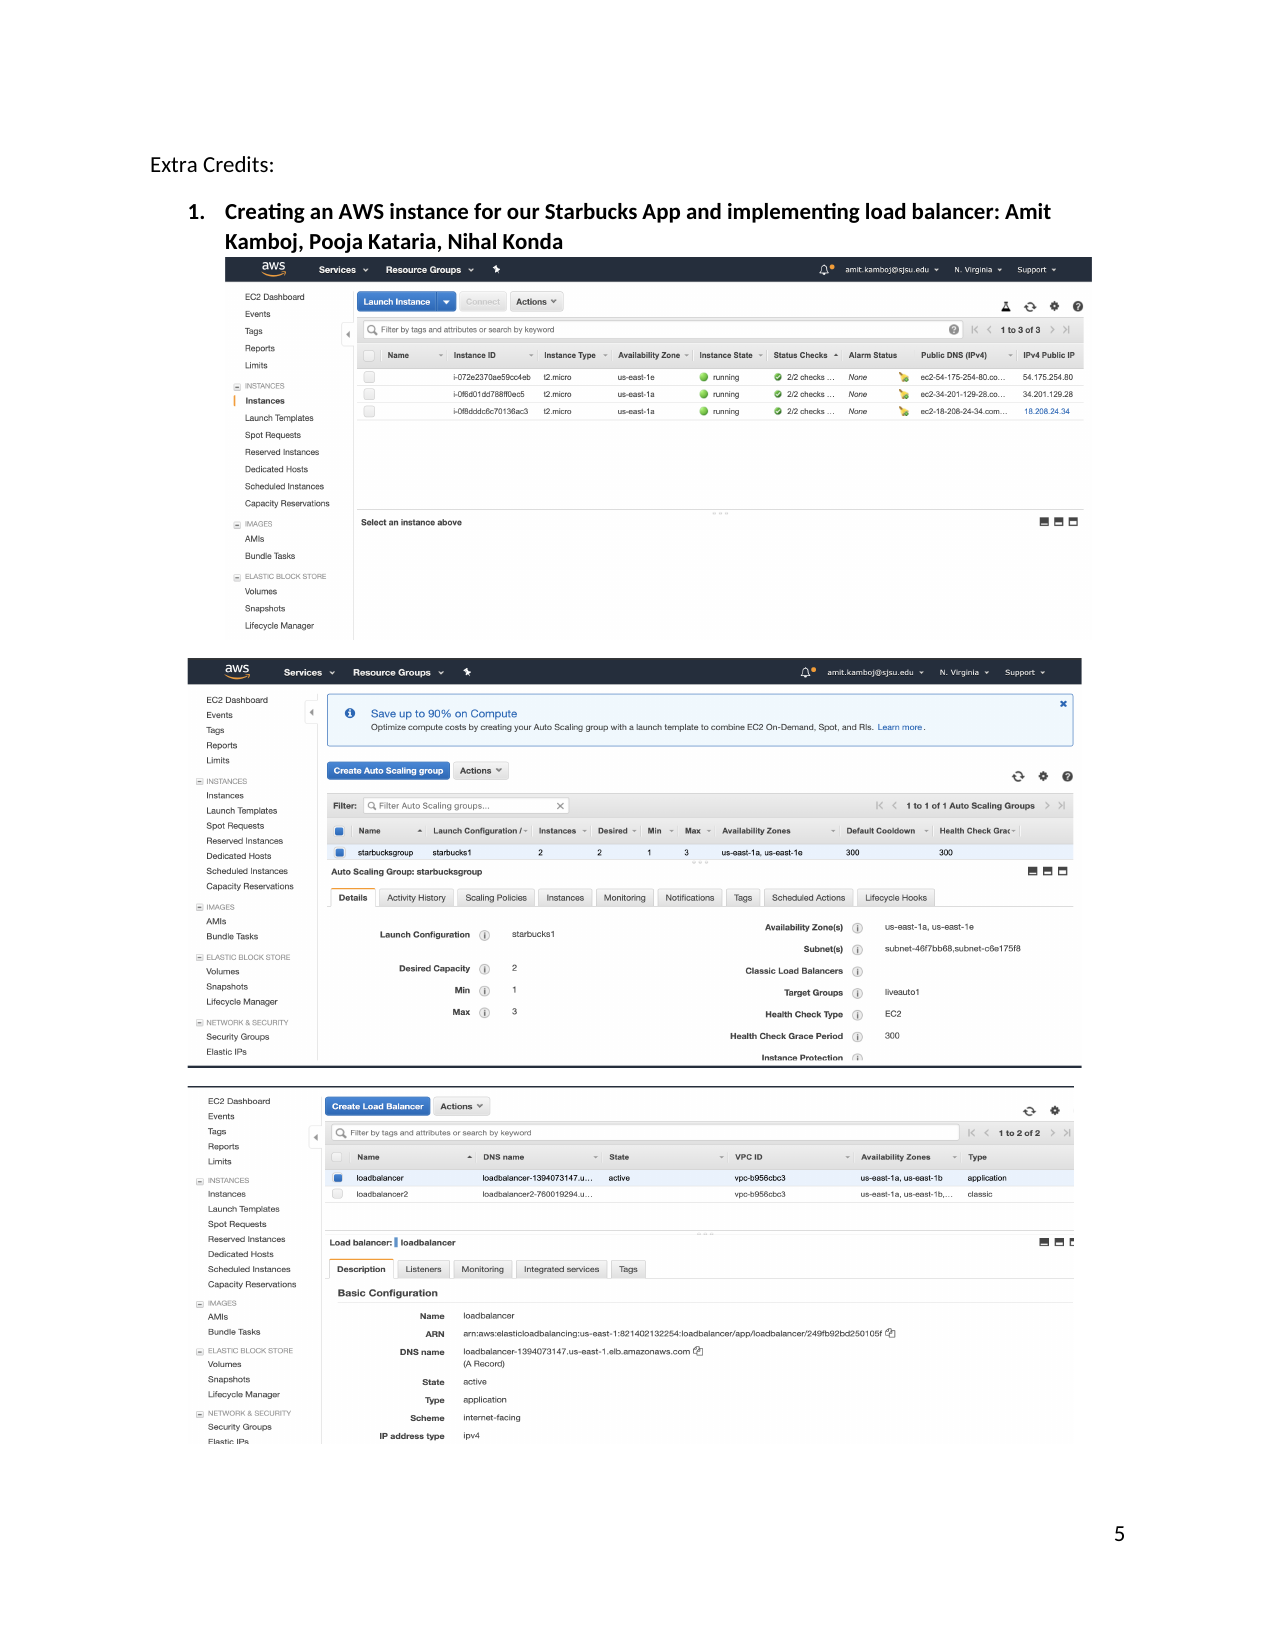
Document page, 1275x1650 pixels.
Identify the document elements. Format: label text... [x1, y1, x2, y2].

picture [187, 658, 1082, 1068]
picture [187, 1086, 1074, 1444]
text Extra Credits: [150, 150, 1125, 178]
picture [225, 257, 1092, 640]
list Creating an AWS instance for our Starbucks App and implementing load balancer: Amit Kamboj, Pooja Kataria, Nihal Konda [187, 197, 1125, 255]
